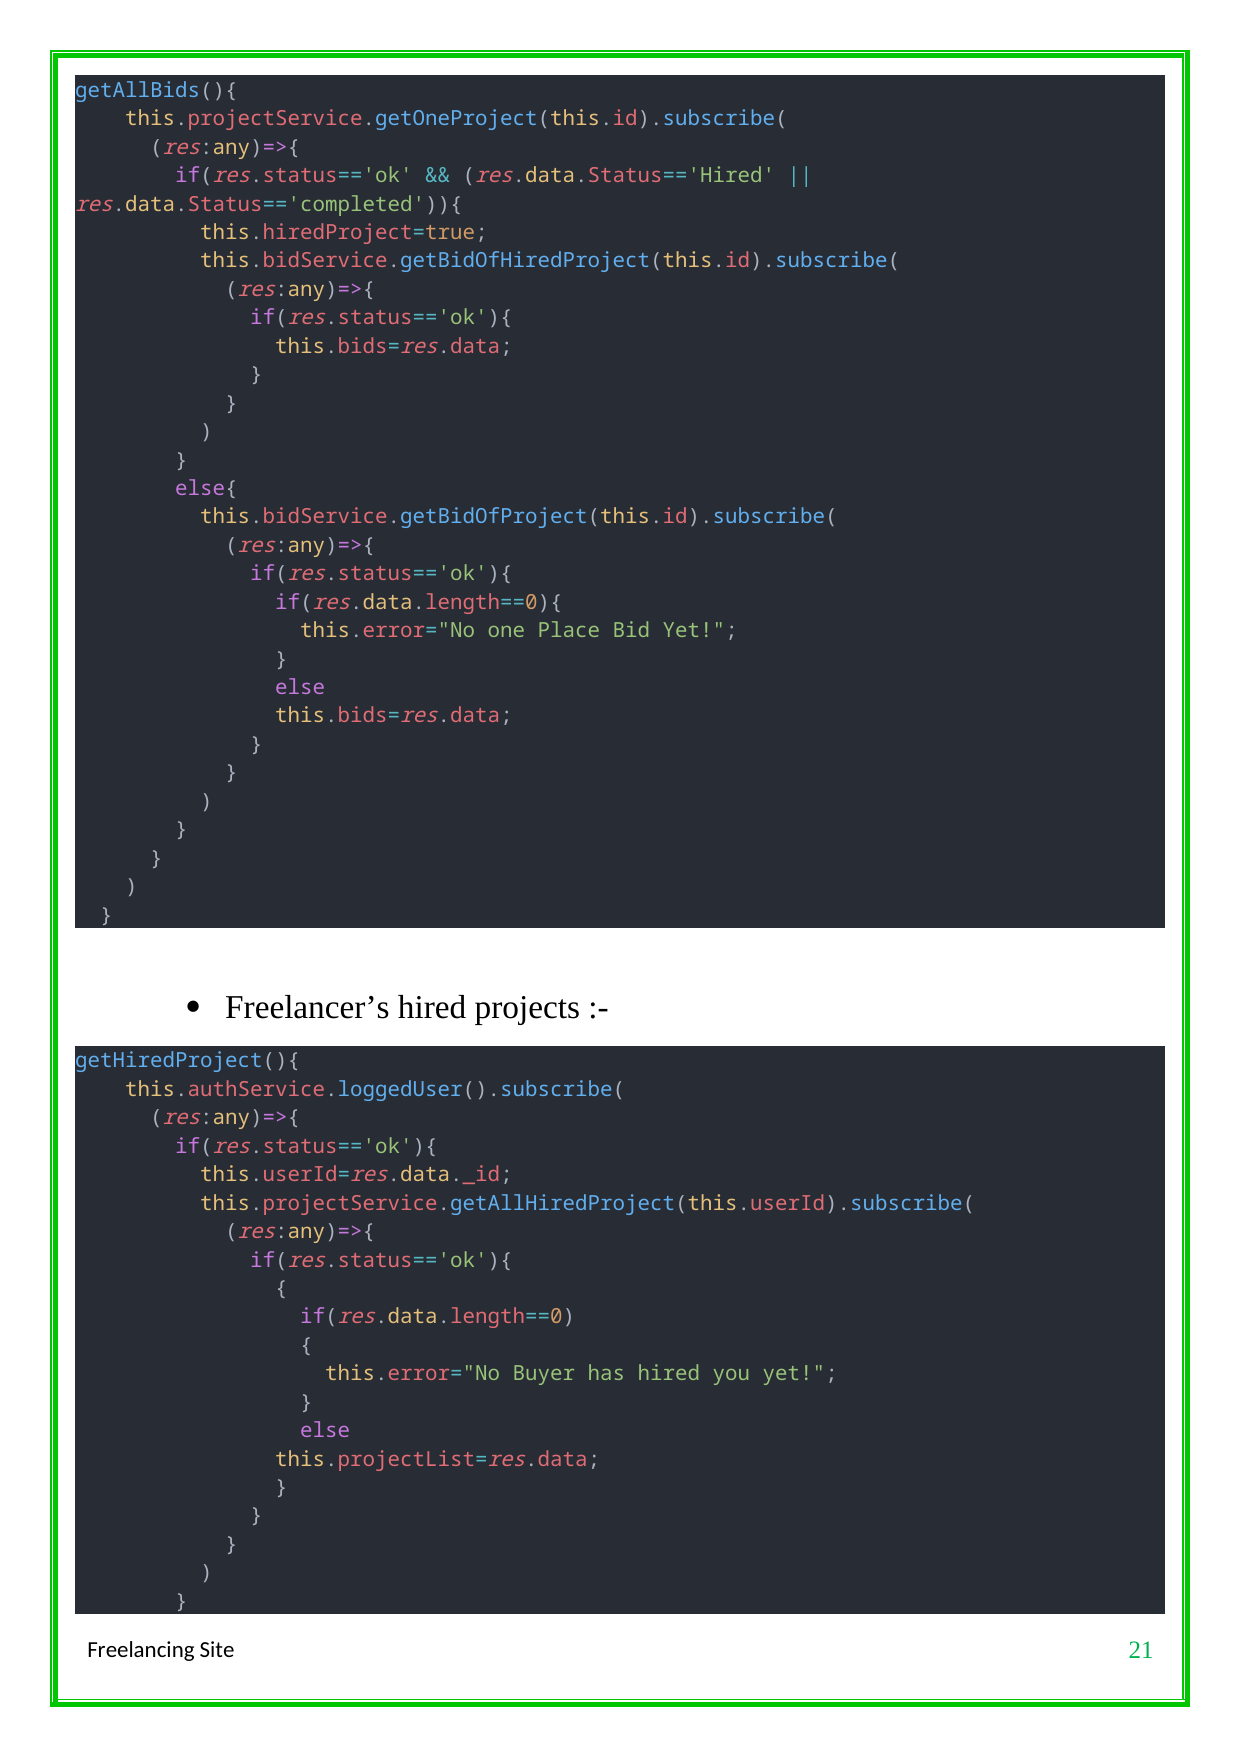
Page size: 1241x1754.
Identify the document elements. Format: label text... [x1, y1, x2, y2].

text } [75, 757, 1165, 786]
text this.hiredProject=true; [75, 217, 1165, 246]
text } [75, 1387, 1165, 1415]
text (res:any)=>{ [75, 1216, 1165, 1245]
text if(res.status=='ok'){ [75, 302, 1165, 331]
text this.projectList=res.data; [75, 1444, 1165, 1472]
text } [75, 900, 1165, 928]
text } [75, 1586, 1165, 1614]
text } [75, 359, 1165, 388]
text ) [75, 786, 1165, 814]
text ) [75, 416, 1165, 445]
text else [75, 1415, 1165, 1444]
text this.bids=res.data; [75, 701, 1165, 729]
text else [75, 672, 1165, 701]
text (res:any)=>{ [75, 1102, 1165, 1131]
text } [75, 1472, 1165, 1501]
text (res:any)=>{ [75, 530, 1165, 558]
text this.bidService.getBidOfProject(this.id).subscribe( [75, 502, 1165, 530]
text ) [75, 871, 1165, 900]
text getHiredProject(){ [75, 1046, 1165, 1074]
text if(res.status=='ok'){ [75, 1245, 1165, 1273]
text if(res.data.length==0) [75, 1302, 1165, 1330]
text this.bids=res.data; [75, 331, 1165, 359]
text getAllBids(){ [75, 75, 1165, 103]
text } [75, 843, 1165, 871]
text } [75, 445, 1165, 473]
text { [75, 1273, 1165, 1302]
text this.userId=res.data._id; [75, 1159, 1165, 1188]
text if(res.status=='ok'){ [75, 1131, 1165, 1159]
text } [75, 814, 1165, 843]
text (res:any)=>{ [75, 274, 1165, 302]
text this.projectService.getAllHiredProject(this.userId).subscribe( [75, 1188, 1165, 1216]
text (res:any)=>{ [75, 132, 1165, 160]
text this.authService.loggedUser().subscribe( [75, 1074, 1165, 1102]
text this.projectService.getOneProject(this.id).subscribe( [75, 103, 1165, 132]
text } [75, 644, 1165, 672]
text } [75, 1529, 1165, 1557]
text this.error="No one Place Bid Yet!"; [75, 615, 1165, 644]
text if(res.status=='ok' && (res.data.Status=='Hired' || res.data.Status=='completed')){ [75, 160, 1165, 217]
list Freelancer’s hired projects :- [187, 988, 1165, 1026]
text { [75, 1330, 1165, 1358]
text this.error="No Buyer has hired you yet!"; [75, 1358, 1165, 1387]
text } [75, 729, 1165, 757]
text if(res.data.length==0){ [75, 587, 1165, 615]
text if(res.status=='ok'){ [75, 558, 1165, 587]
text else{ [75, 473, 1165, 502]
text this.bidService.getBidOfHiredProject(this.id).subscribe( [75, 246, 1165, 274]
text } [75, 1501, 1165, 1529]
text ) [75, 1557, 1165, 1586]
text } [75, 388, 1165, 416]
